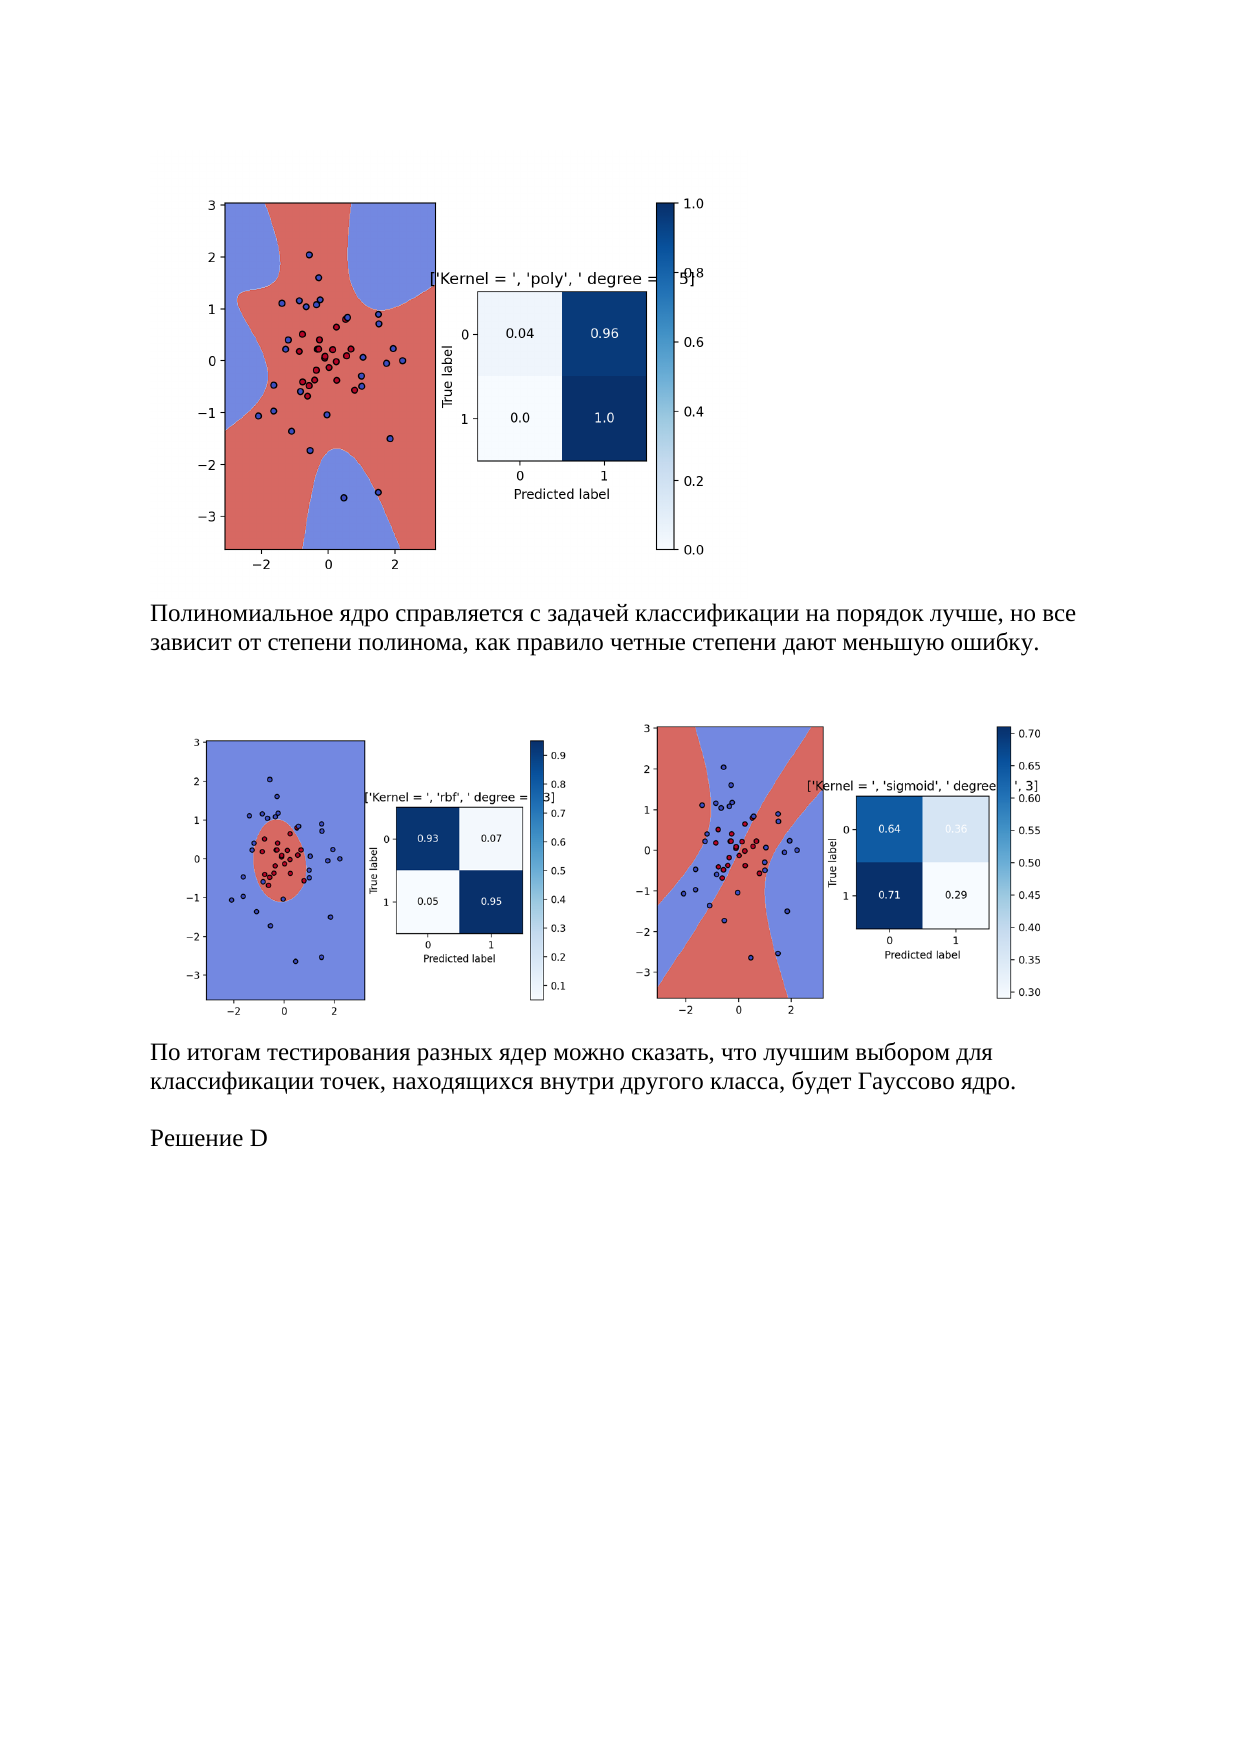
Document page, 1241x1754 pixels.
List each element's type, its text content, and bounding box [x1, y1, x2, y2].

picture [150, 150, 748, 599]
text Решение D [150, 1123, 1090, 1152]
picture [150, 684, 1069, 1037]
text По итогам тестирования разных ядер можно сказать, что лучшим выбором для классификации точек, находящихся внутри другого класса, будет Гауссово ядро. [150, 1037, 1090, 1094]
